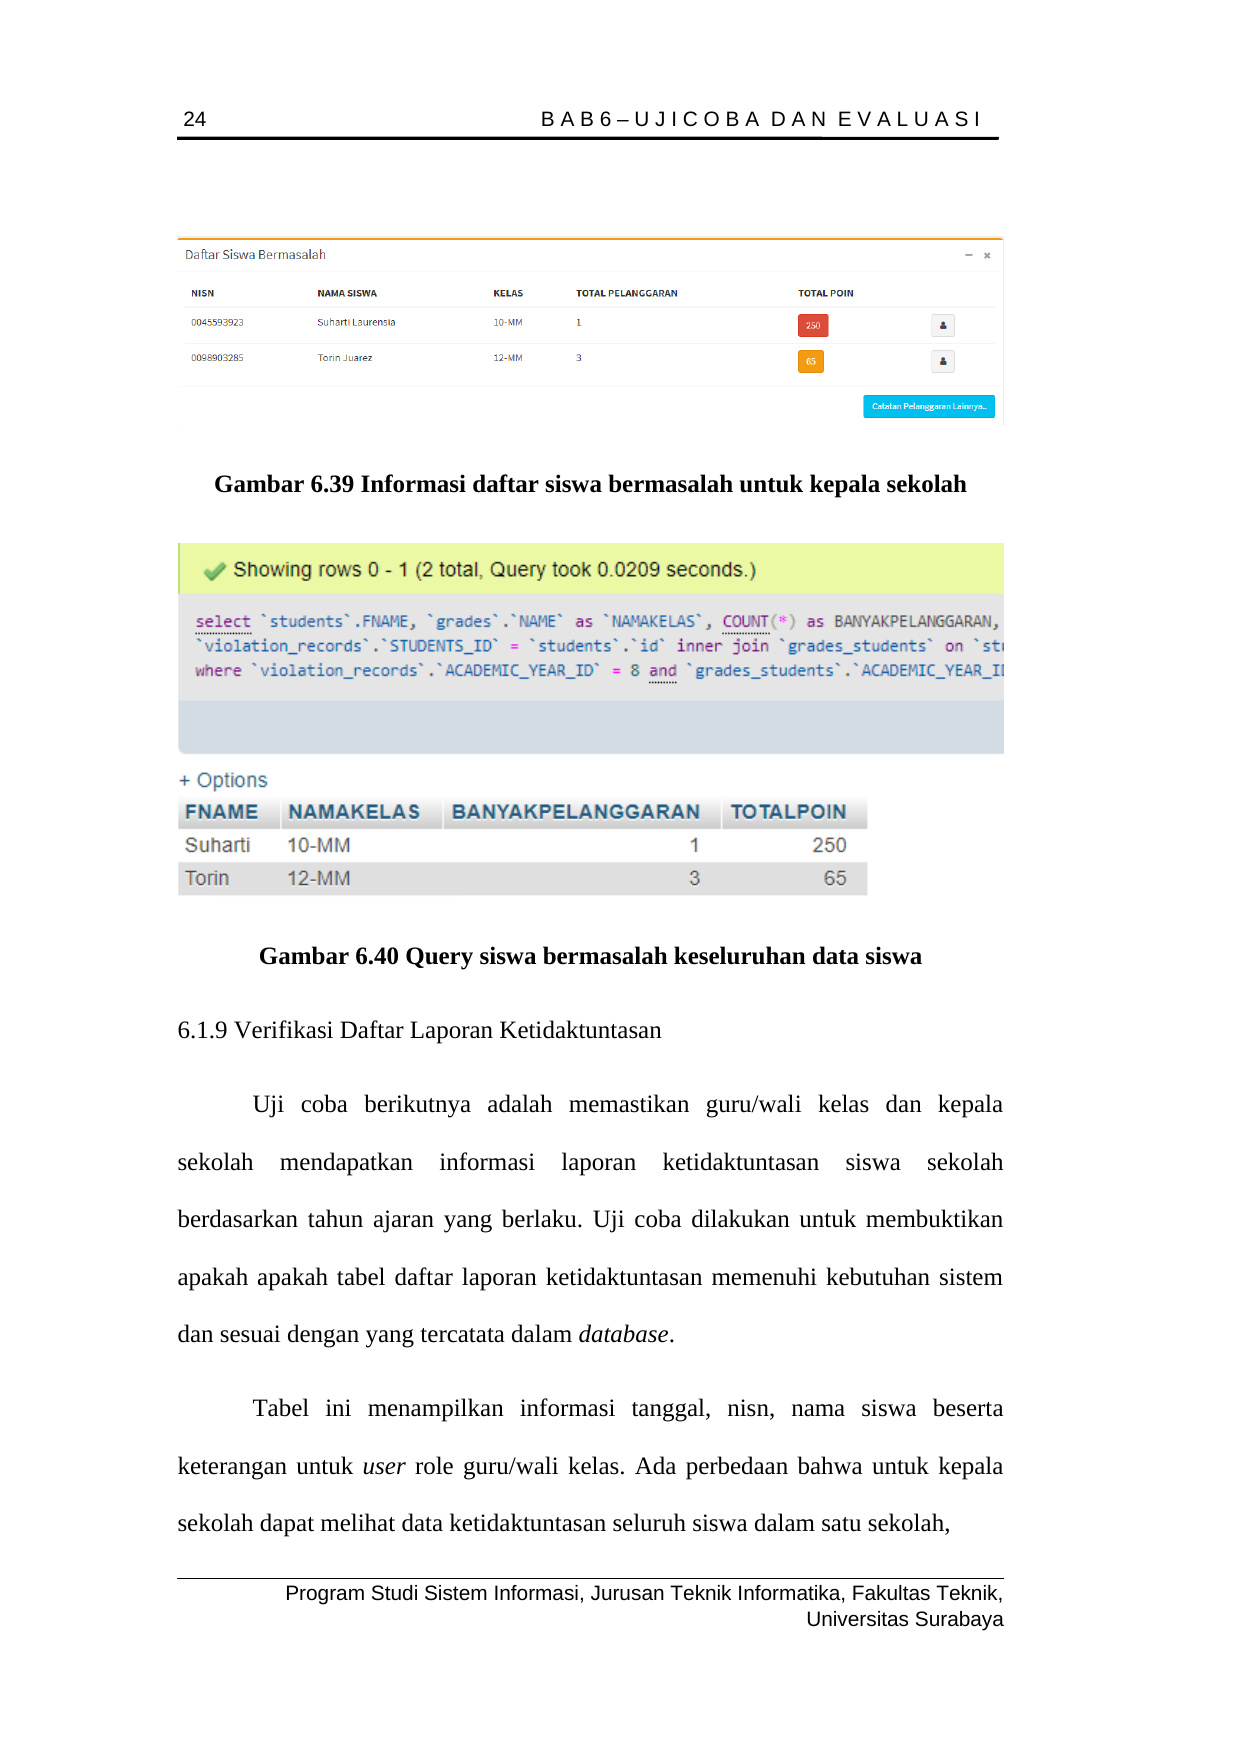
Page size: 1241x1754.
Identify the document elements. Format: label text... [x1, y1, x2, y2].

text 6.1.9 Verifikasi Daftar Laporan Ketidaktuntasan [177, 1015, 1004, 1044]
text Uji coba berikutnya adalah memastikan guru/wali kelas dan kepala sekolah mendapatkan informasi laporan ketidaktuntasan siswa sekolah berdasarkan tahun ajaran yang berlaku. Uji coba dilakukan untuk membuktikan apakah apakah tabel daftar laporan ketidaktuntasan memenuhi kebutuhan sistem dan sesuai dengan yang tercatata dalam database. [177, 1089, 1004, 1348]
text Gambar 6.39 Informasi daftar siswa bermasalah untuk kepala sekolah [177, 469, 1004, 498]
picture [177, 543, 1004, 897]
picture [177, 236, 1004, 425]
text Tabel ini menampilkan informasi tanggal, nisn, nama siswa beserta keterangan untuk user role guru/wali kelas. Ada perbedaan bahwa untuk kepala sekolah dapat melihat data ketidaktuntasan seluruh siswa dalam satu sekolah, [177, 1393, 1004, 1537]
text Gambar 6.40 Query siswa bermasalah keseluruhan data siswa [177, 941, 1004, 969]
